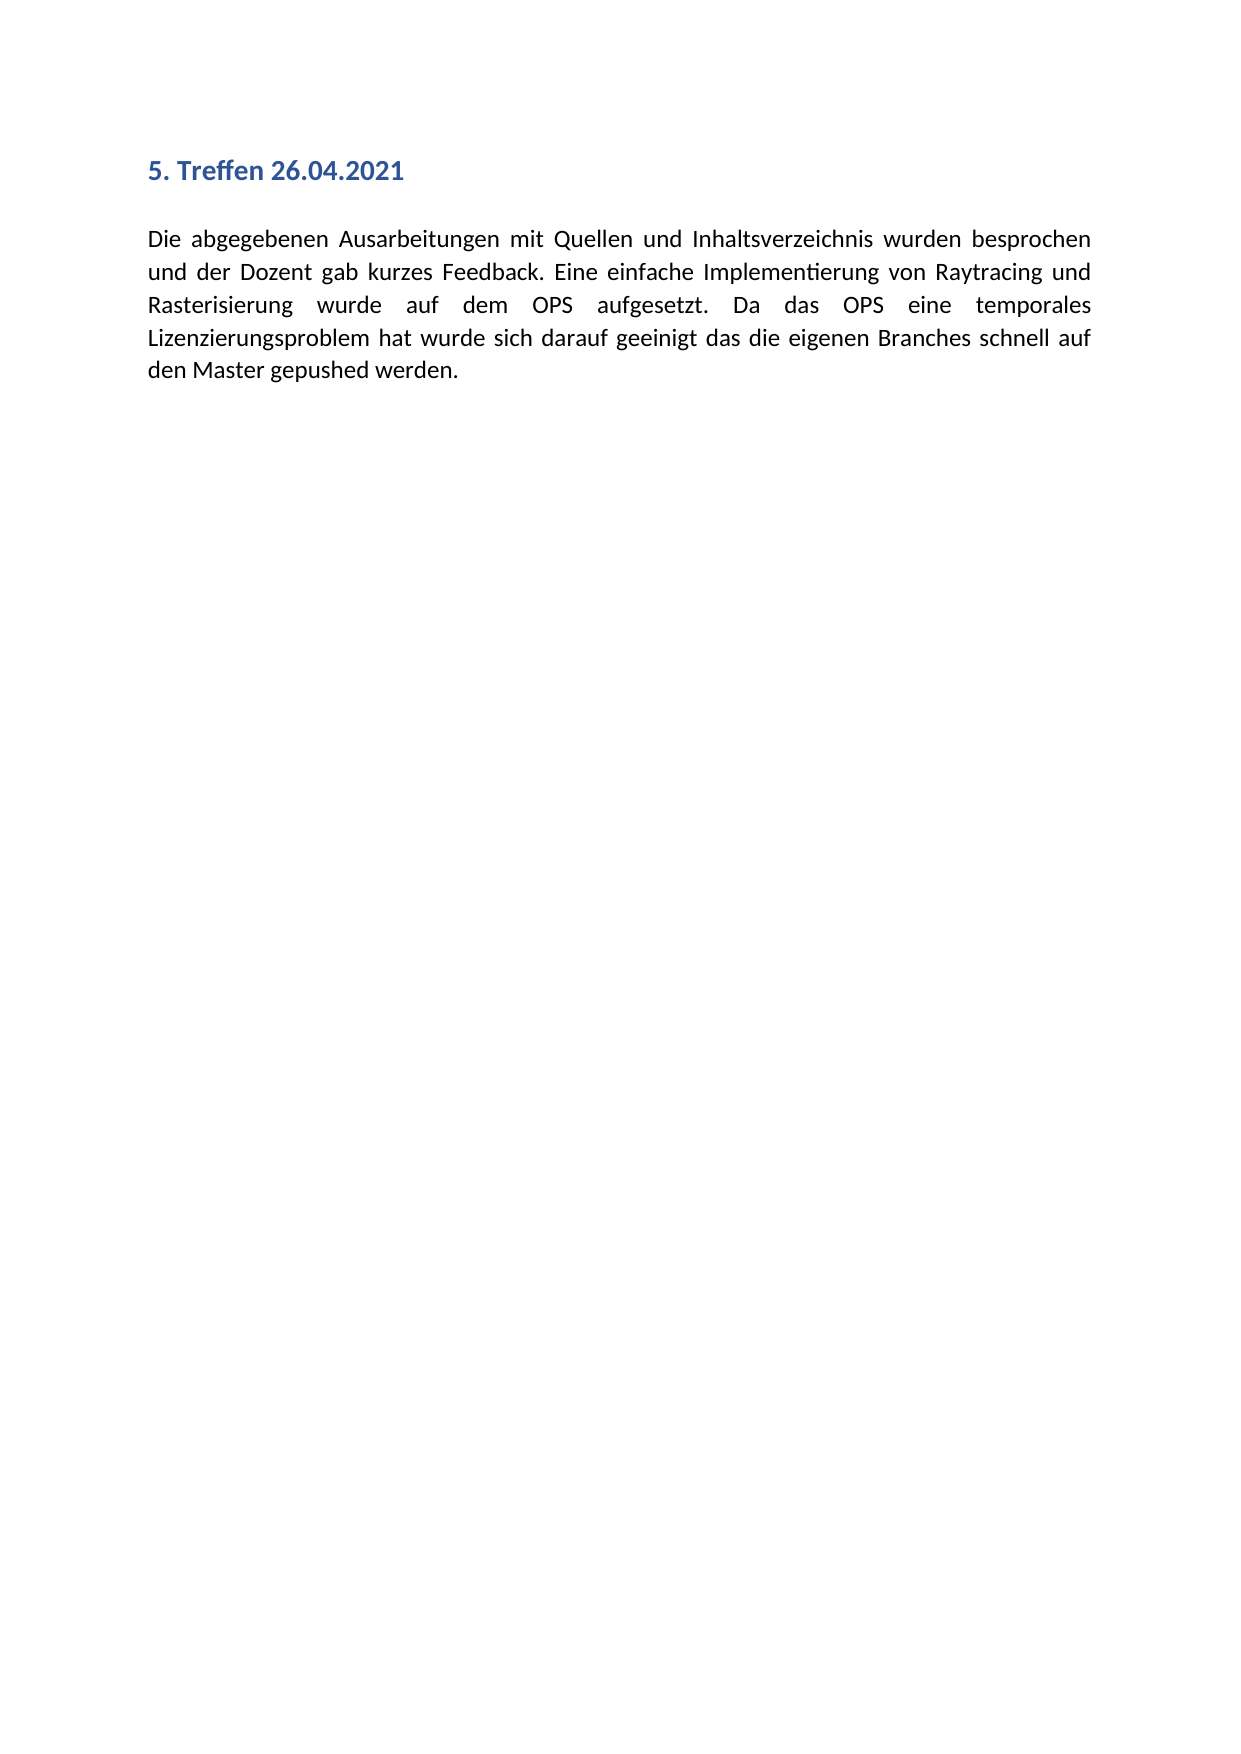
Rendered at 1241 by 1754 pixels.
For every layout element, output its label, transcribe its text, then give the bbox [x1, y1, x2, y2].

subtitle 5. Treffen 26.04.2021 [148, 152, 1093, 187]
text Die abgegebenen Ausarbeitungen mit Quellen und Inhaltsverzeichnis wurden besprochen und der Dozent gab kurzes Feedback. Eine einfache Implementierung von Raytracing und Rasterisierung wurde auf dem OPS aufgesetzt. Da das OPS eine temporales Lizenzierungsproblem hat wurde sich darauf geeinigt das die eigenen Branches schnell auf den Master gepushed werden. [148, 223, 1093, 385]
